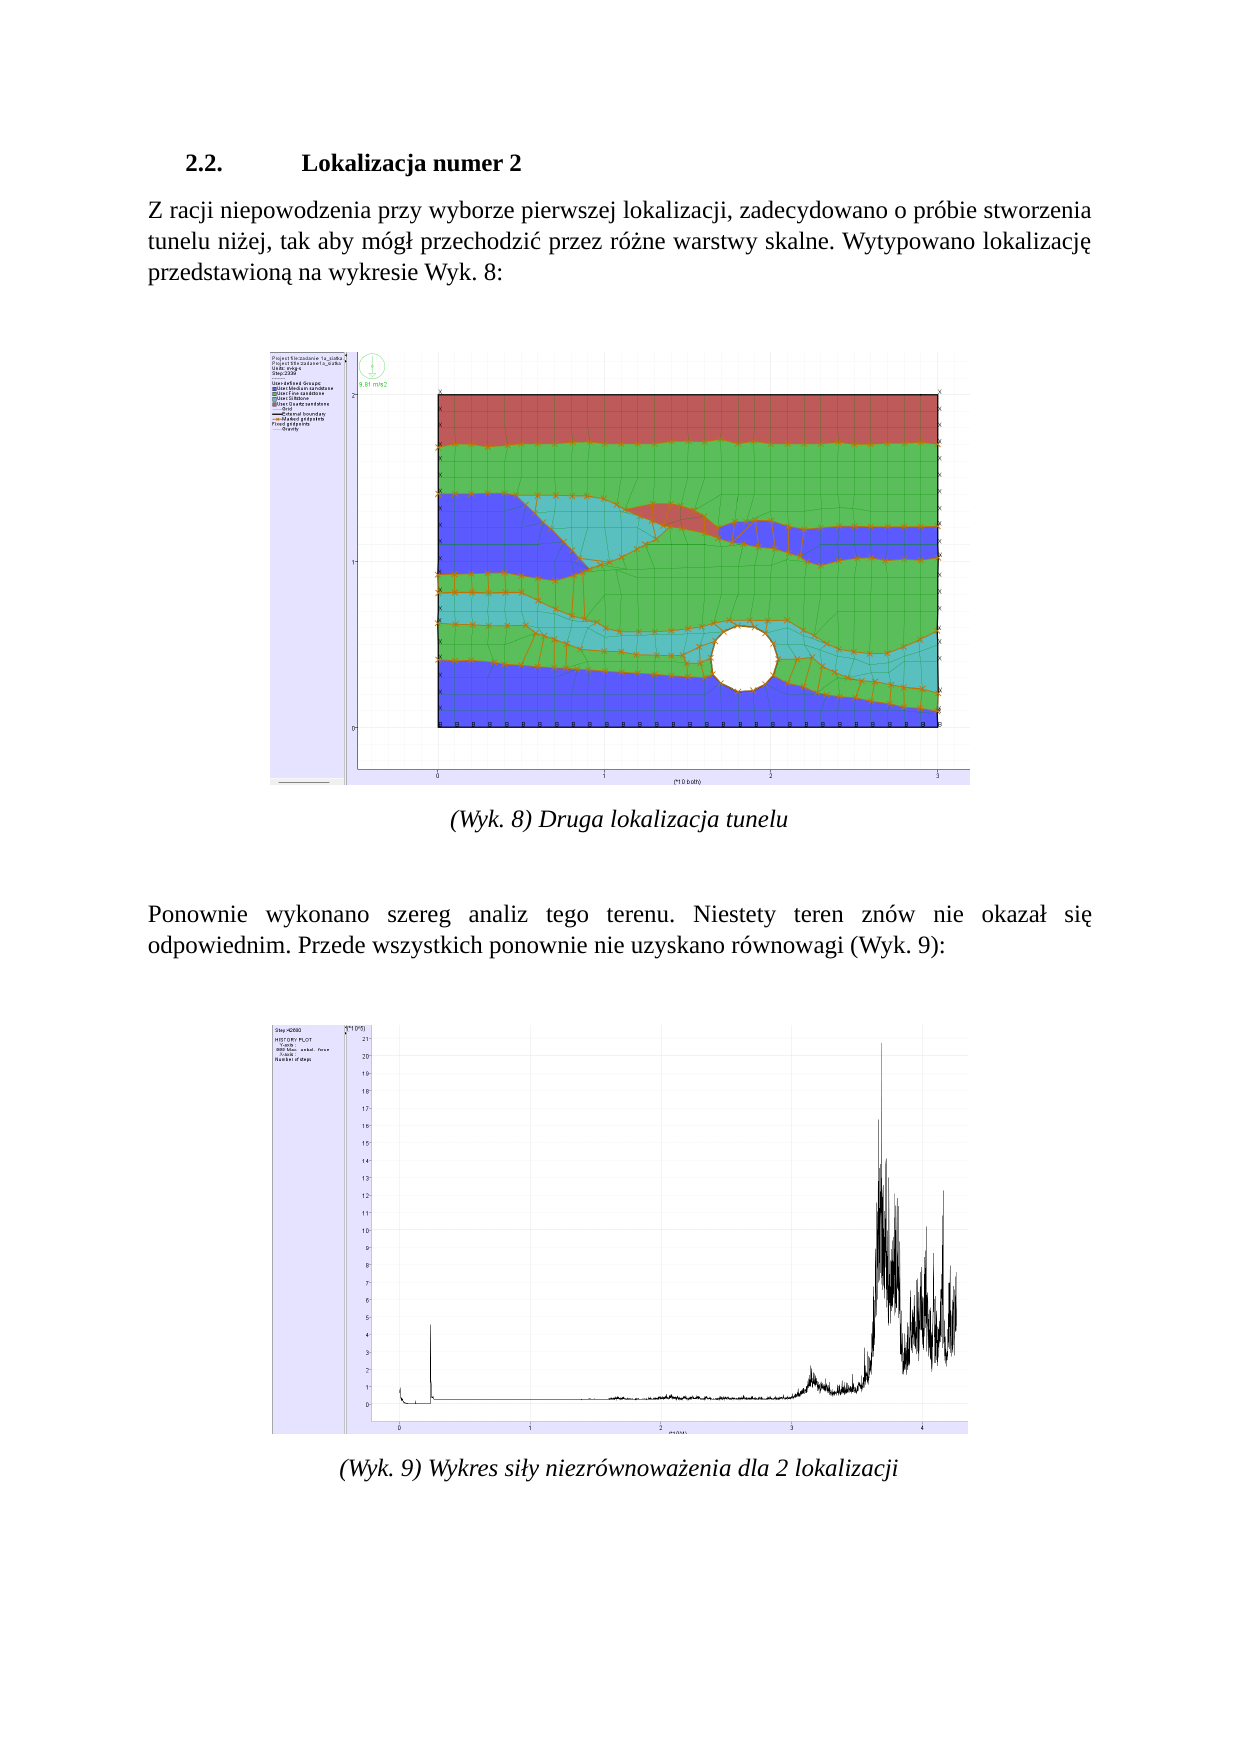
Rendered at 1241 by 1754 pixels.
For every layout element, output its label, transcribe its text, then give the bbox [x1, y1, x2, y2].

text Ponownie wykonano szereg analiz tego terenu. Niestety teren znów nie okazał się odpowiednim. Przede wszystkich ponownie nie uzyskano równowagi (Wyk. 9): [148, 899, 1093, 959]
picture [272, 1025, 968, 1434]
text Z racji niepowodzenia przy wyborze pierwszej lokalizacji, zadecydowano o próbie stworzenia tunelu niżej, tak aby mógł przechodzić przez różne warstwy skalne. Wytypowano lokalizację przedstawioną na wykresie Wyk. 8: [148, 195, 1093, 286]
text (Wyk. 8) Druga lokalizacja tunelu [148, 804, 1093, 833]
text (Wyk. 9) Wykres siły niezrównoważenia dla 2 lokalizacji [148, 1453, 1093, 1482]
picture [270, 352, 970, 785]
list Lokalizacja numer 2 [185, 148, 1093, 176]
